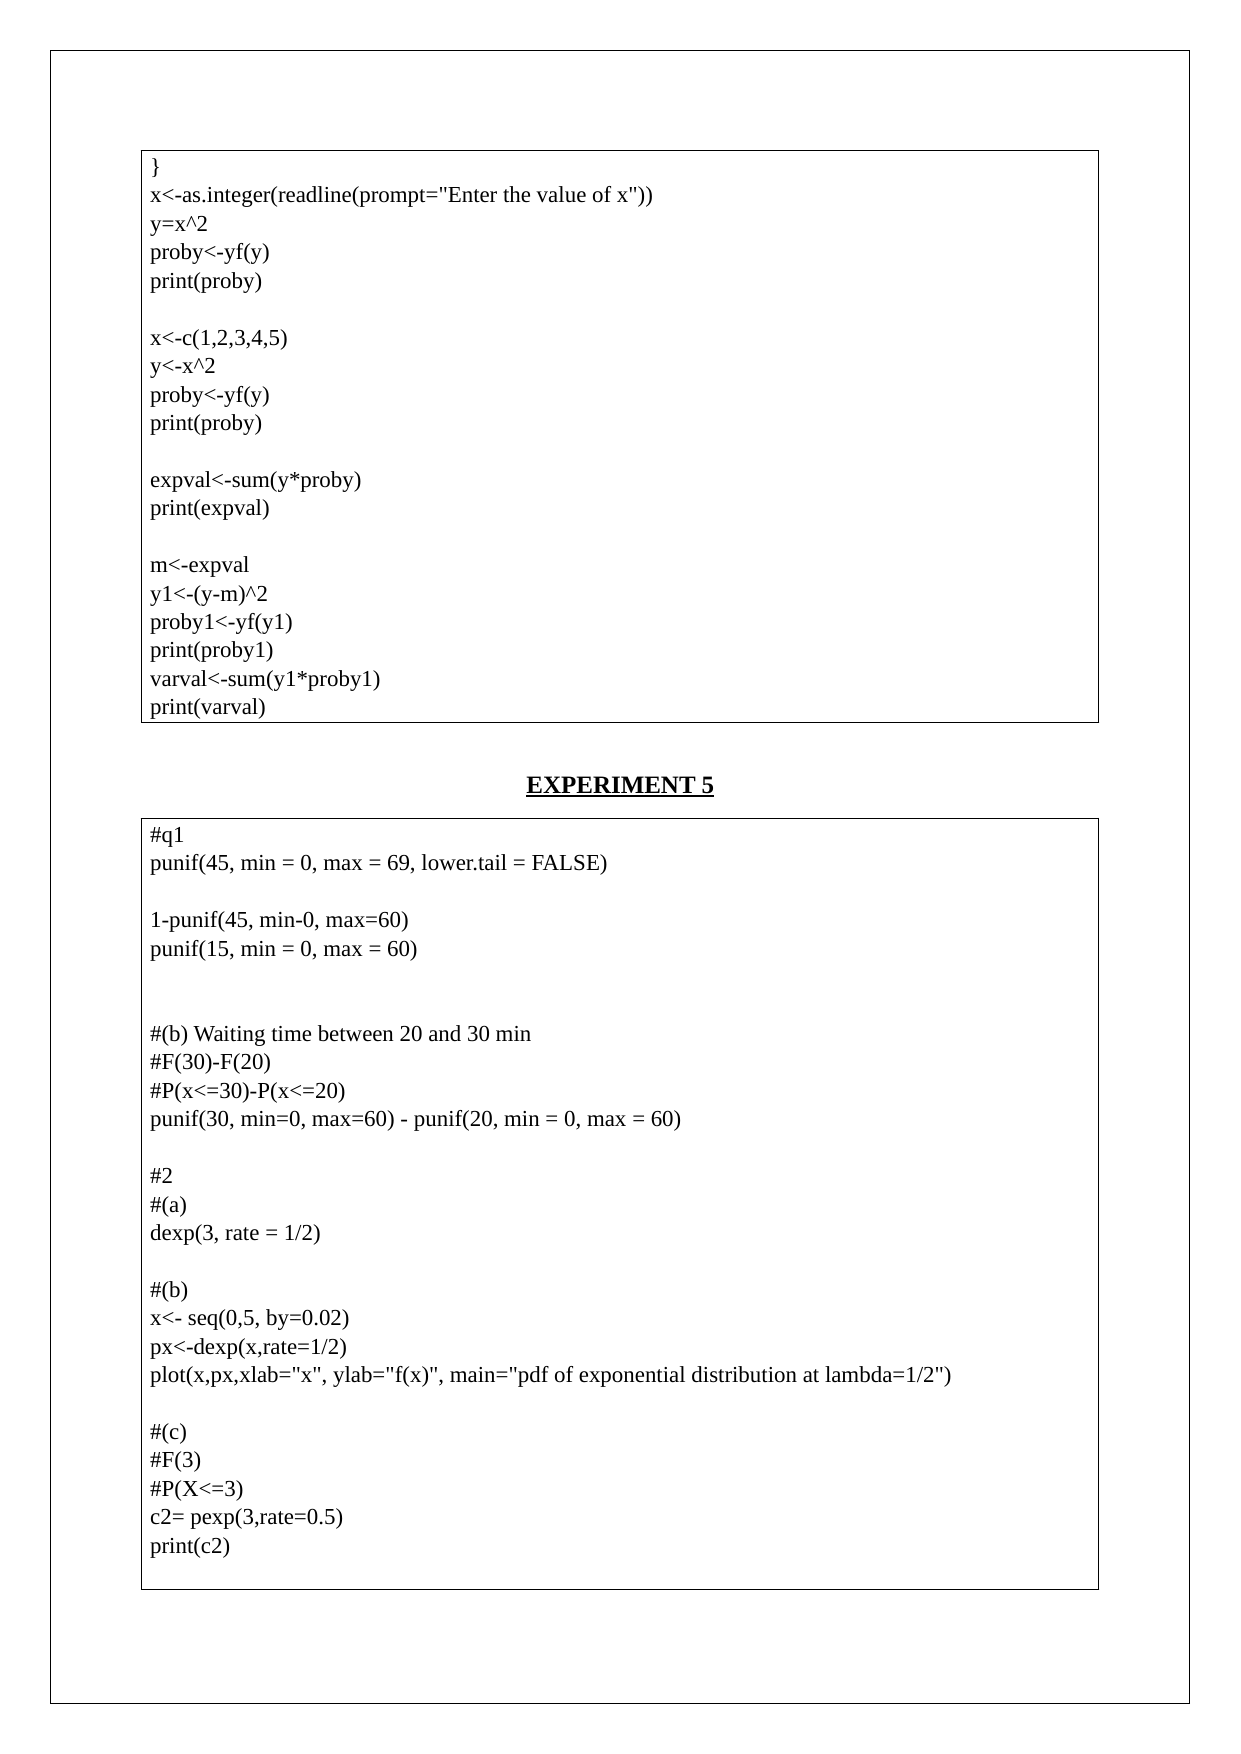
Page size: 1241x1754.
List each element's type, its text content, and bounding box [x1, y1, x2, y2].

text plot(x,px,xlab="x", ylab="f(x)", main="pdf of exponential distribution at lambda=1/2") [142, 1358, 1098, 1388]
text punif(30, min=0, max=60) - punif(20, min = 0, max = 60) [142, 1102, 1098, 1132]
text punif(15, min = 0, max = 60) [142, 932, 1098, 961]
text print(proby) [142, 406, 1098, 435]
text proby1<-yf(y1) [142, 605, 1098, 633]
text dexp(3, rate = 1/2) [142, 1216, 1098, 1245]
text varval<-sum(y1*proby1) [142, 662, 1098, 690]
text 1-punif(45, min-0, max=60) [142, 903, 1098, 932]
text #P(X<=3) [142, 1472, 1098, 1500]
text m<-expval [142, 548, 1098, 577]
text c2= pexp(3,rate=0.5) [142, 1500, 1098, 1529]
text #F(30)-F(20) [142, 1045, 1098, 1074]
text proby<-yf(y) [142, 235, 1098, 264]
text y1<-(y-m)^2 [142, 577, 1098, 605]
text punif(45, min = 0, max = 69, lower.tail = FALSE) [142, 846, 1098, 876]
text print(varval) [142, 690, 1098, 722]
text print(proby1) [142, 633, 1098, 662]
text #(a) [142, 1187, 1098, 1216]
text #(b) Waiting time between 20 and 30 min [142, 1017, 1098, 1045]
text } [142, 151, 1098, 178]
text EXPERIMENT 5 [150, 770, 1090, 799]
text #q1 [142, 819, 1098, 846]
text px<-dexp(x,rate=1/2) [142, 1330, 1098, 1358]
text print(proby) [142, 264, 1098, 293]
text #(c) [142, 1415, 1098, 1443]
text y=x^2 [142, 207, 1098, 235]
text x<-c(1,2,3,4,5) [142, 321, 1098, 349]
text expval<-sum(y*proby) [142, 463, 1098, 491]
text x<- seq(0,5, by=0.02) [142, 1301, 1098, 1330]
text #P(x<=30)-P(x<=20) [142, 1074, 1098, 1102]
text print(expval) [142, 491, 1098, 521]
text proby<-yf(y) [142, 377, 1098, 406]
text #F(3) [142, 1443, 1098, 1472]
text x<-as.integer(readline(prompt="Enter the value of x")) [142, 178, 1098, 207]
text y<-x^2 [142, 349, 1098, 377]
text #(b) [142, 1273, 1098, 1301]
text print(c2) [142, 1529, 1098, 1558]
text #2 [142, 1159, 1098, 1187]
